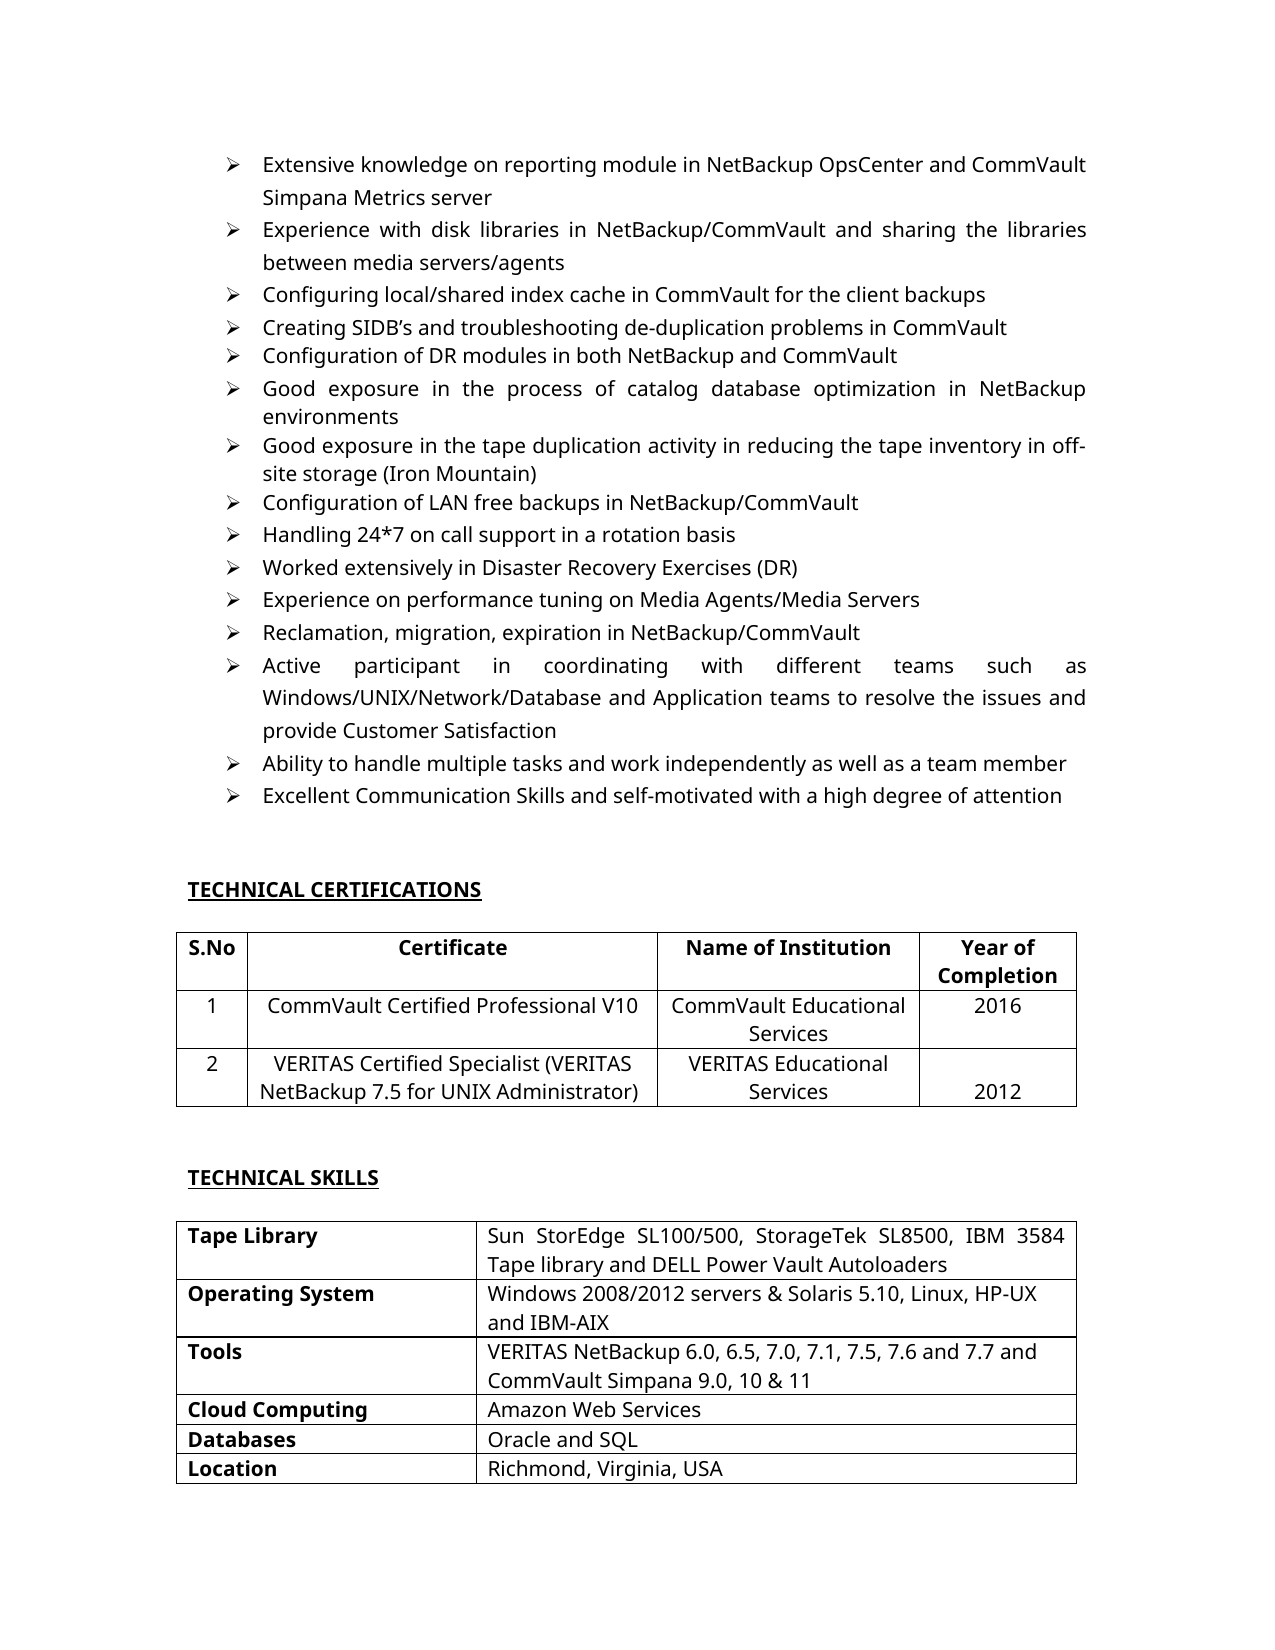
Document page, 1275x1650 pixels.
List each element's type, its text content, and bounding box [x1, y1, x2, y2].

table_header S.No [177, 933, 247, 990]
list Ability to handle multiple tasks and work independently as well as a team member [225, 749, 1087, 777]
list Active participant in coordinating with different teams such as Windows/UNIX/Network/Database and Application teams to resolve the issues and provide Customer Satisfaction [225, 651, 1087, 744]
table_cell Amazon Web Services [477, 1395, 1076, 1424]
list Excellent Communication Skills and self-motivated with a high degree of attention [225, 781, 1087, 810]
table_cell CommVault Certified Professional V10 [248, 991, 657, 1048]
list Configuration of DR modules in both NetBackup and CommVault [225, 341, 1087, 370]
table_cell CommVault Educational Services [658, 991, 919, 1048]
list Creating SIDB’s and troubleshooting de-duplication problems in CommVault [225, 313, 1087, 341]
table_cell 2016 [920, 991, 1076, 1048]
table_cell Oracle and SQL [477, 1425, 1076, 1453]
list Experience with disk libraries in NetBackup/CommVault and sharing the libraries between media servers/agents [225, 215, 1087, 276]
list Configuring local/shared index cache in CommVault for the client backups [225, 280, 1087, 309]
table_cell VERITAS Certified Specialist (VERITAS NetBackup 7.5 for UNIX Administrator) [248, 1049, 657, 1106]
table_header Certificate [248, 933, 657, 990]
list Good exposure in the process of catalog database optimization in NetBackup environments [225, 374, 1087, 431]
table_cell Windows 2008/2012 servers & Solaris 5.10, Linux, HP-UX and IBM-AIX [477, 1280, 1076, 1336]
table_cell 1 [177, 991, 247, 1048]
list Worked extensively in Disaster Recovery Exercises (DR) [225, 553, 1087, 581]
table_header Year of Completion [920, 933, 1076, 990]
list Good exposure in the tape duplication activity in reducing the tape inventory in off-site storage (Iron Mountain) [225, 431, 1087, 488]
table_cell Cloud Computing [177, 1395, 476, 1424]
text TECHNICAL CERTIFICATIONS [187, 875, 1087, 903]
table_header Tape Library [177, 1222, 476, 1278]
table_cell 2 [177, 1049, 247, 1106]
list Reclamation, migration, expiration in NetBackup/CommVault [225, 618, 1087, 647]
table_cell VERITAS NetBackup 6.0, 6.5, 7.0, 7.1, 7.5, 7.6 and 7.7 and CommVault Simpana 9.0, 10 & 11 [477, 1338, 1076, 1394]
table_cell Richmond, Virginia, USA [477, 1454, 1076, 1483]
list Extensive knowledge on reporting module in NetBackup OpsCenter and CommVault Simpana Metrics server [225, 150, 1087, 211]
list Configuration of LAN free backups in NetBackup/CommVault [225, 488, 1087, 516]
table_cell VERITAS Educational Services [658, 1049, 919, 1106]
table_header Name of Institution [658, 933, 919, 990]
table_cell Location [177, 1454, 476, 1483]
subtitle TECHNICAL SKILLS [187, 1163, 1087, 1192]
table_cell Tools [177, 1338, 476, 1394]
table_cell 2012 [920, 1049, 1076, 1106]
table_cell Operating System [177, 1280, 476, 1336]
list Experience on performance tuning on Media Agents/Media Servers [225, 586, 1087, 614]
table_cell Databases [177, 1425, 476, 1453]
table_header Sun StorEdge SL100/500, StorageTek SL8500, IBM 3584 Tape library and DELL Power Vault Autoloaders [477, 1222, 1076, 1278]
list Handling 24*7 on call support in a rotation basis [225, 520, 1087, 549]
